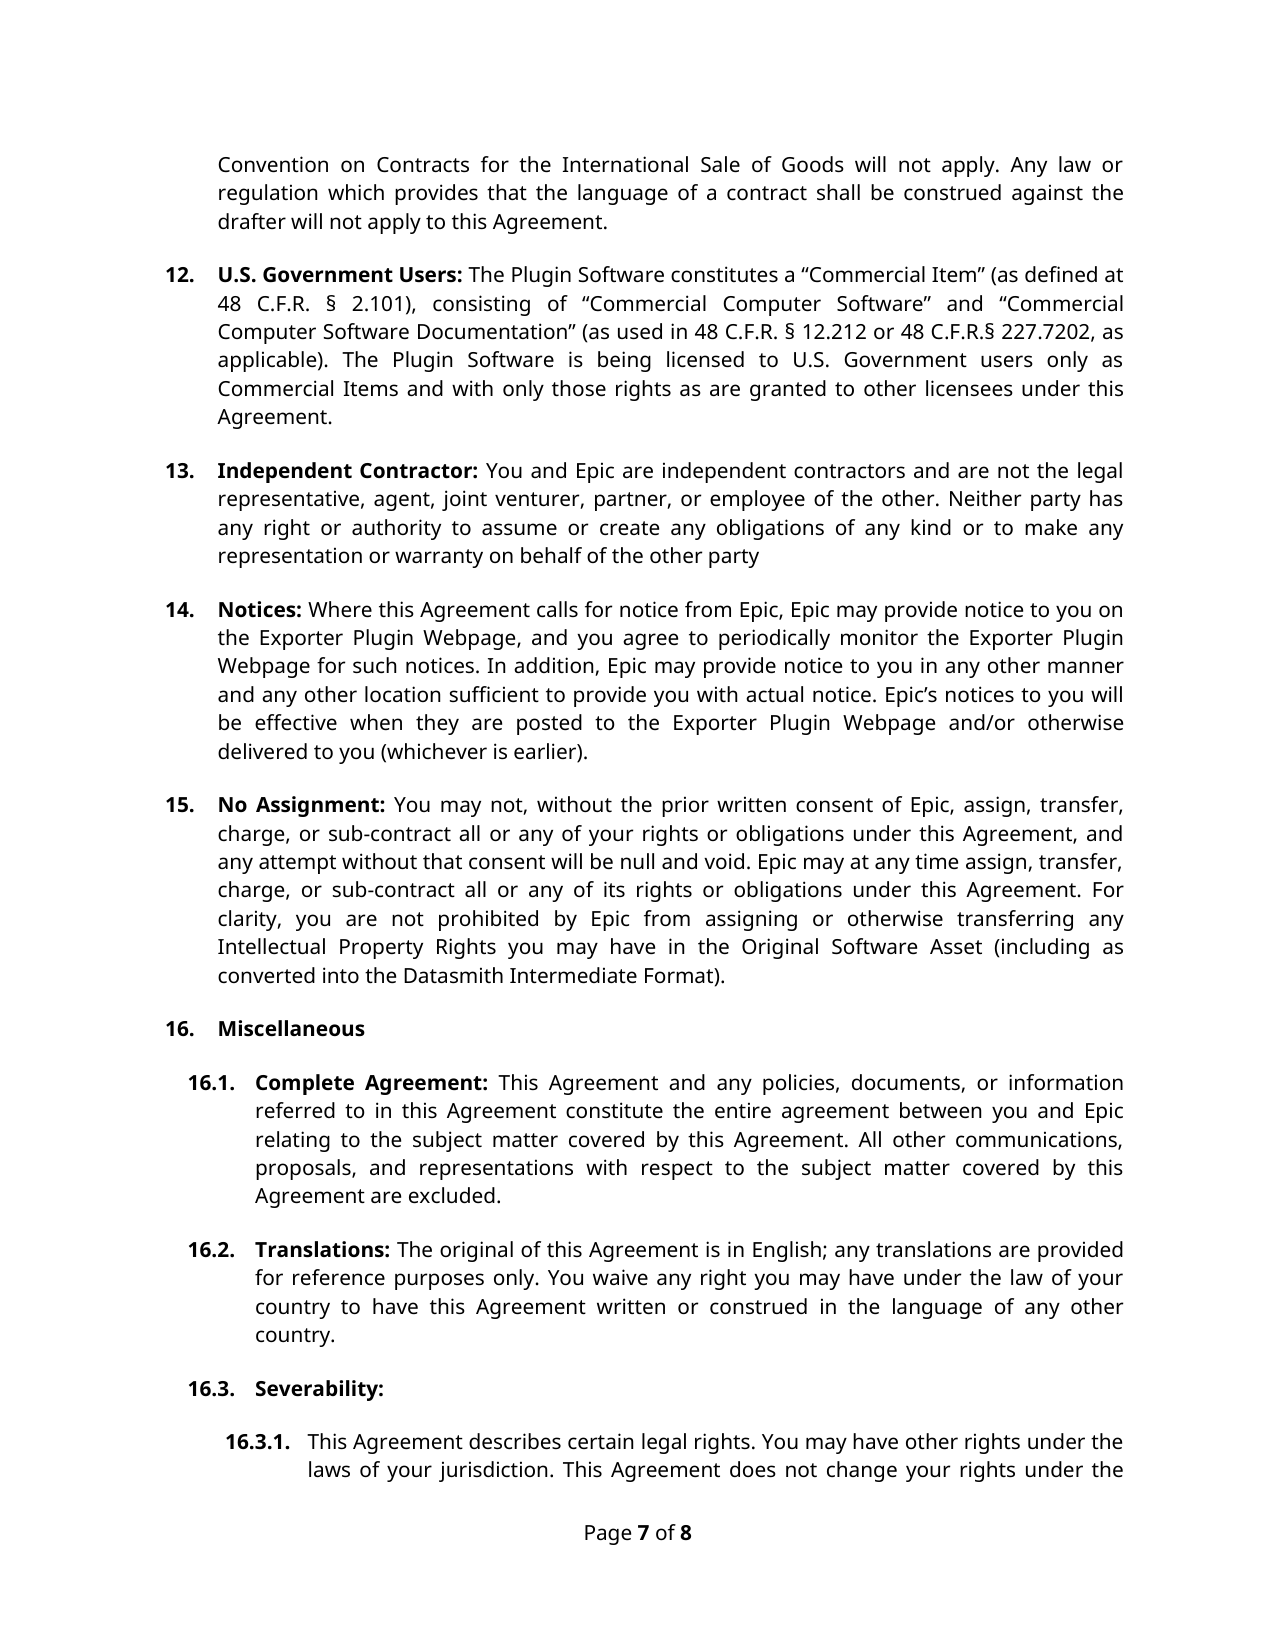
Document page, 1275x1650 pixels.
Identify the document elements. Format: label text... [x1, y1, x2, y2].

list U.S. Government Users: The Plugin Software constitutes a “Commercial Item” (as defined at 48 C.F.R. § 2.101), consisting of “Commercial Computer Software” and “Commercial Computer Software Documentation” (as used in 48 C.F.R. § 12.212 or 48 C.F.R.§ 227.7202, as applicable). The Plugin Software is being licensed to U.S. Government users only as Commercial Items and with only those rights as are granted to other licensees under this Agreement. [165, 260, 1125, 431]
list Miscellaneous [165, 1014, 1125, 1043]
list Translations: The original of this Agreement is in English; any translations are provided for reference purposes only. You waive any right you may have under the law of your country to have this Agreement written or construed in the language of any other country. [187, 1235, 1125, 1349]
list Independent Contractor: You and Epic are independent contractors and are not the legal representative, agent, joint venturer, partner, or employee of the other. Neither party has any right or authority to assume or create any obligations of any kind or to make any representation or warranty on behalf of the other party [165, 456, 1125, 570]
list Severability: [187, 1374, 1125, 1402]
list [225, 1427, 1125, 1484]
list No Assignment: You may not, without the prior written consent of Epic, assign, transfer, charge, or sub-contract all or any of your rights or obligations under this Agreement, and any attempt without that consent will be null and void. Epic may at any time assign, transfer, charge, or sub-contract all or any of its rights or obligations under this Agreement. For clarity, you are not prohibited by Epic from assigning or otherwise transferring any Intellectual Property Rights you may have in the Original Software Asset (including as converted into the Datasmith Intermediate Format). [165, 790, 1125, 989]
list Notices: Where this Agreement calls for notice from Epic, Epic may provide notice to you on the Exporter Plugin Webpage, and you agree to periodically monitor the Exporter Plugin Webpage for such notices. In addition, Epic may provide notice to you in any other manner and any other location sufficient to provide you with actual notice. Epic’s notices to you will be effective when they are posted to the Exporter Plugin Webpage and/or otherwise delivered to you (whichever is earlier). [165, 595, 1125, 765]
list Complete Agreement: This Agreement and any policies, documents, or information referred to in this Agreement constitute the entire agreement between you and Epic relating to the subject matter covered by this Agreement. All other communications, proposals, and representations with respect to the subject matter covered by this Agreement are excluded. [187, 1068, 1125, 1210]
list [165, 150, 1125, 235]
